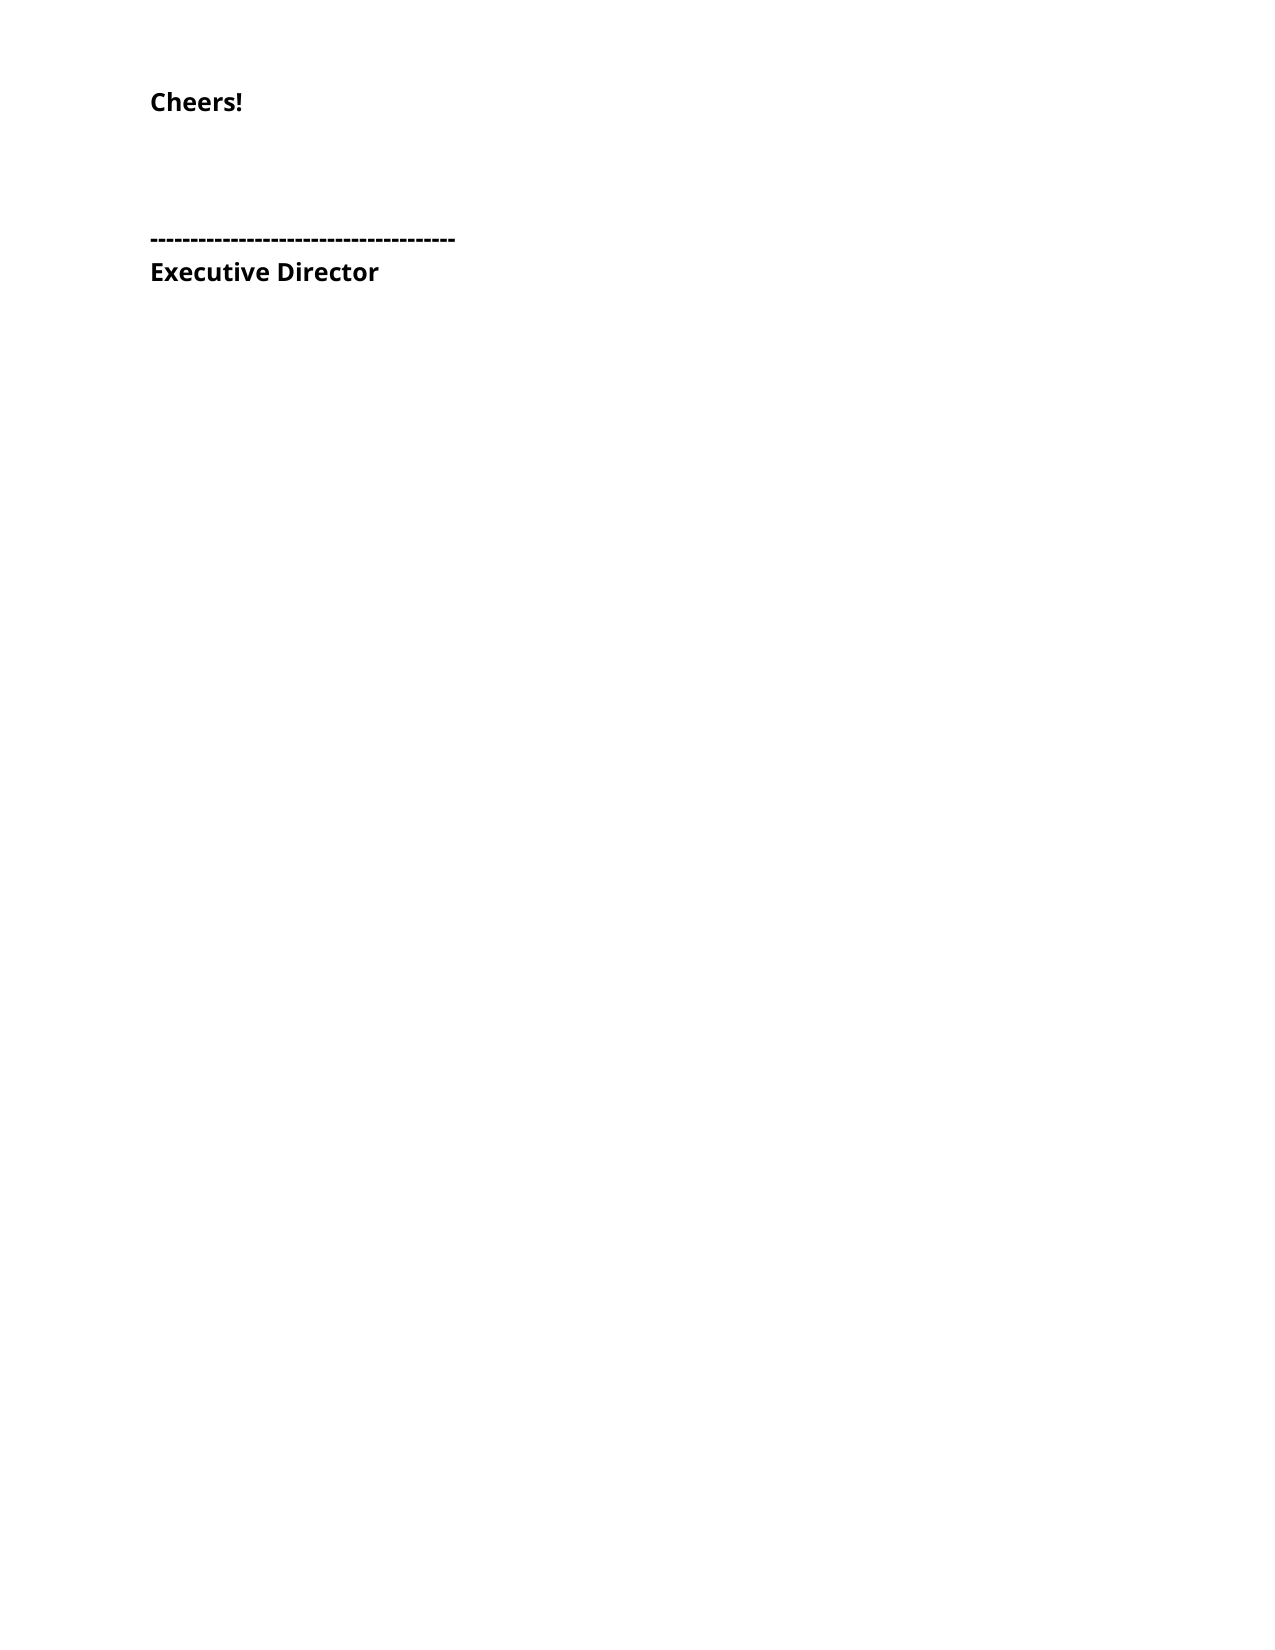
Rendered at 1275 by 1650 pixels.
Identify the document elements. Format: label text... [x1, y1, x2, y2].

text -------------------------------------- [150, 221, 1125, 255]
text Cheers! [150, 84, 1125, 118]
text Executive Director [150, 255, 1125, 289]
